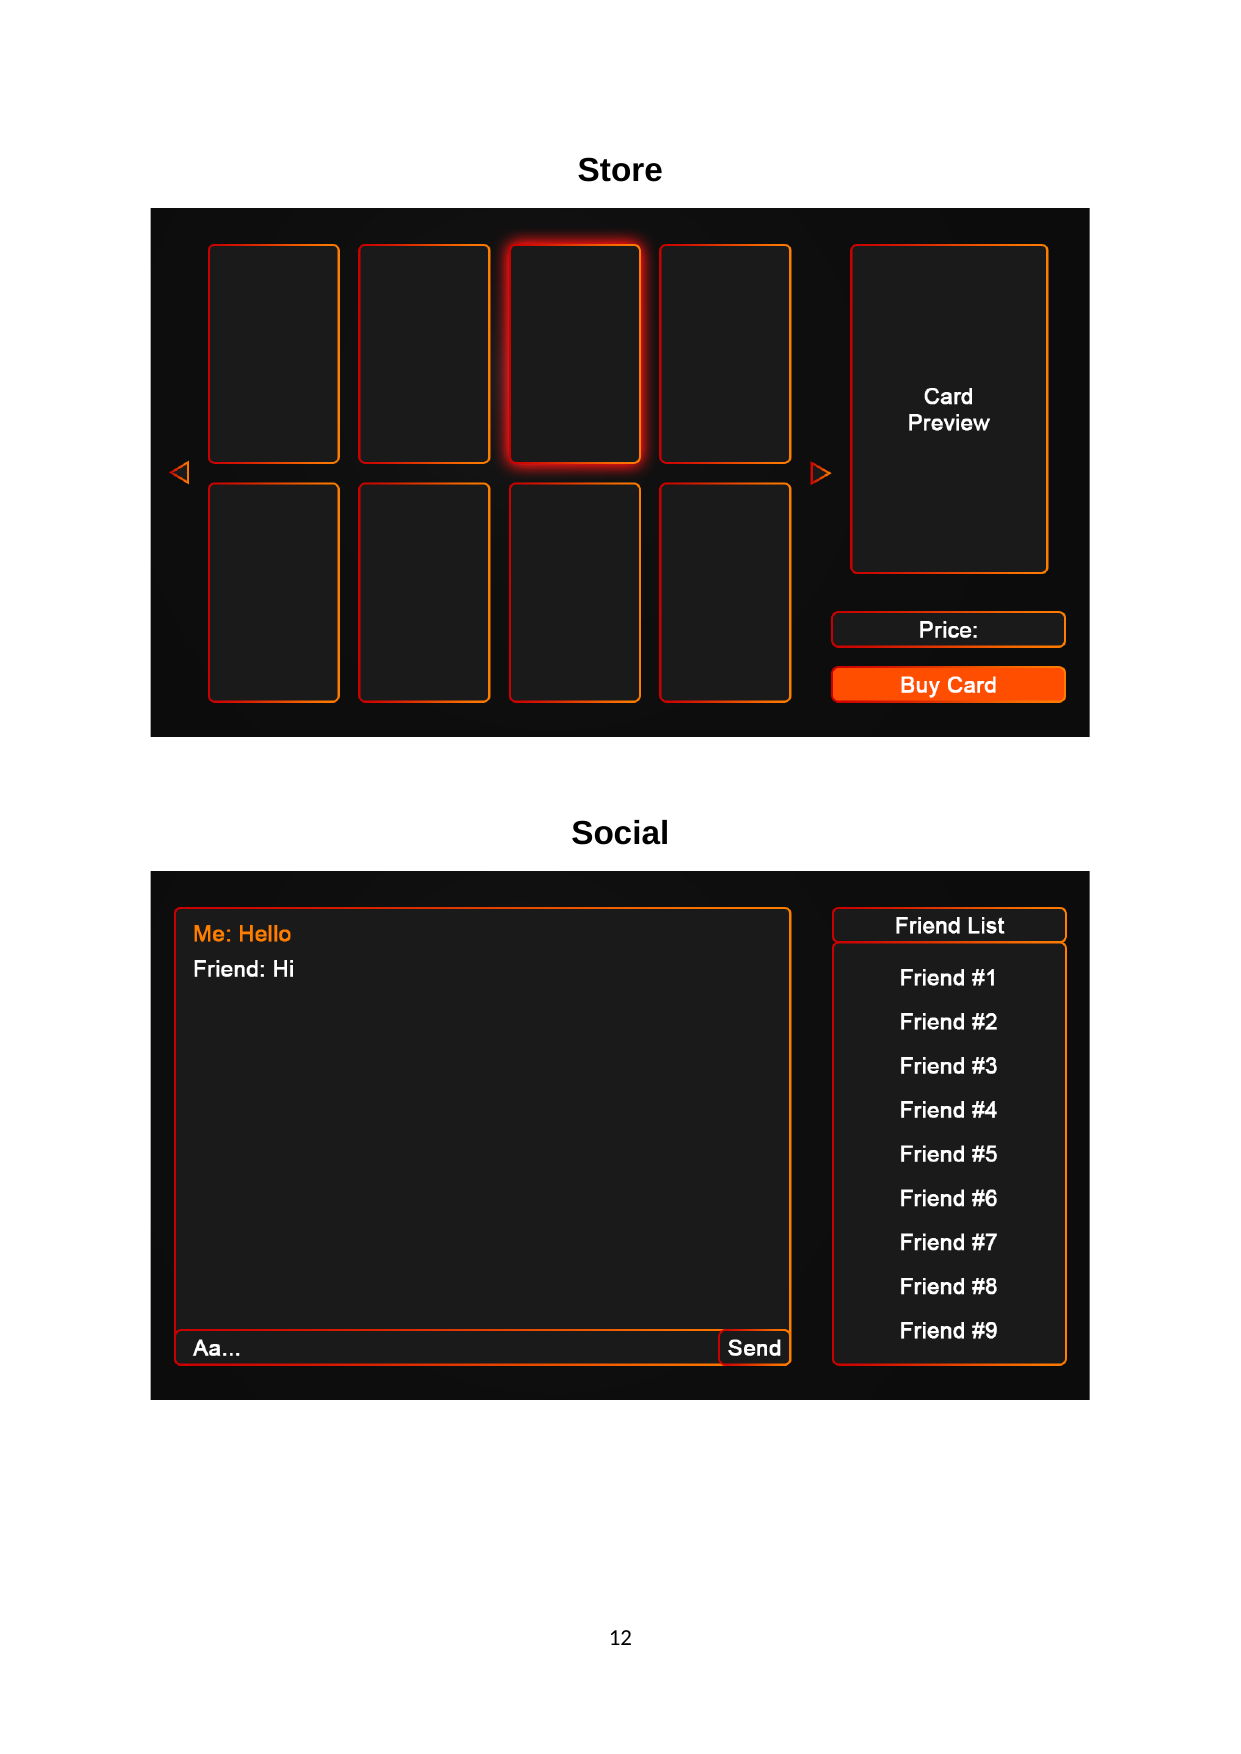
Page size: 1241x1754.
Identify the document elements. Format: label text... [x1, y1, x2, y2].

picture [150, 208, 1090, 737]
picture [150, 871, 1090, 1400]
text Store [150, 150, 1090, 188]
text Social [150, 813, 1090, 852]
